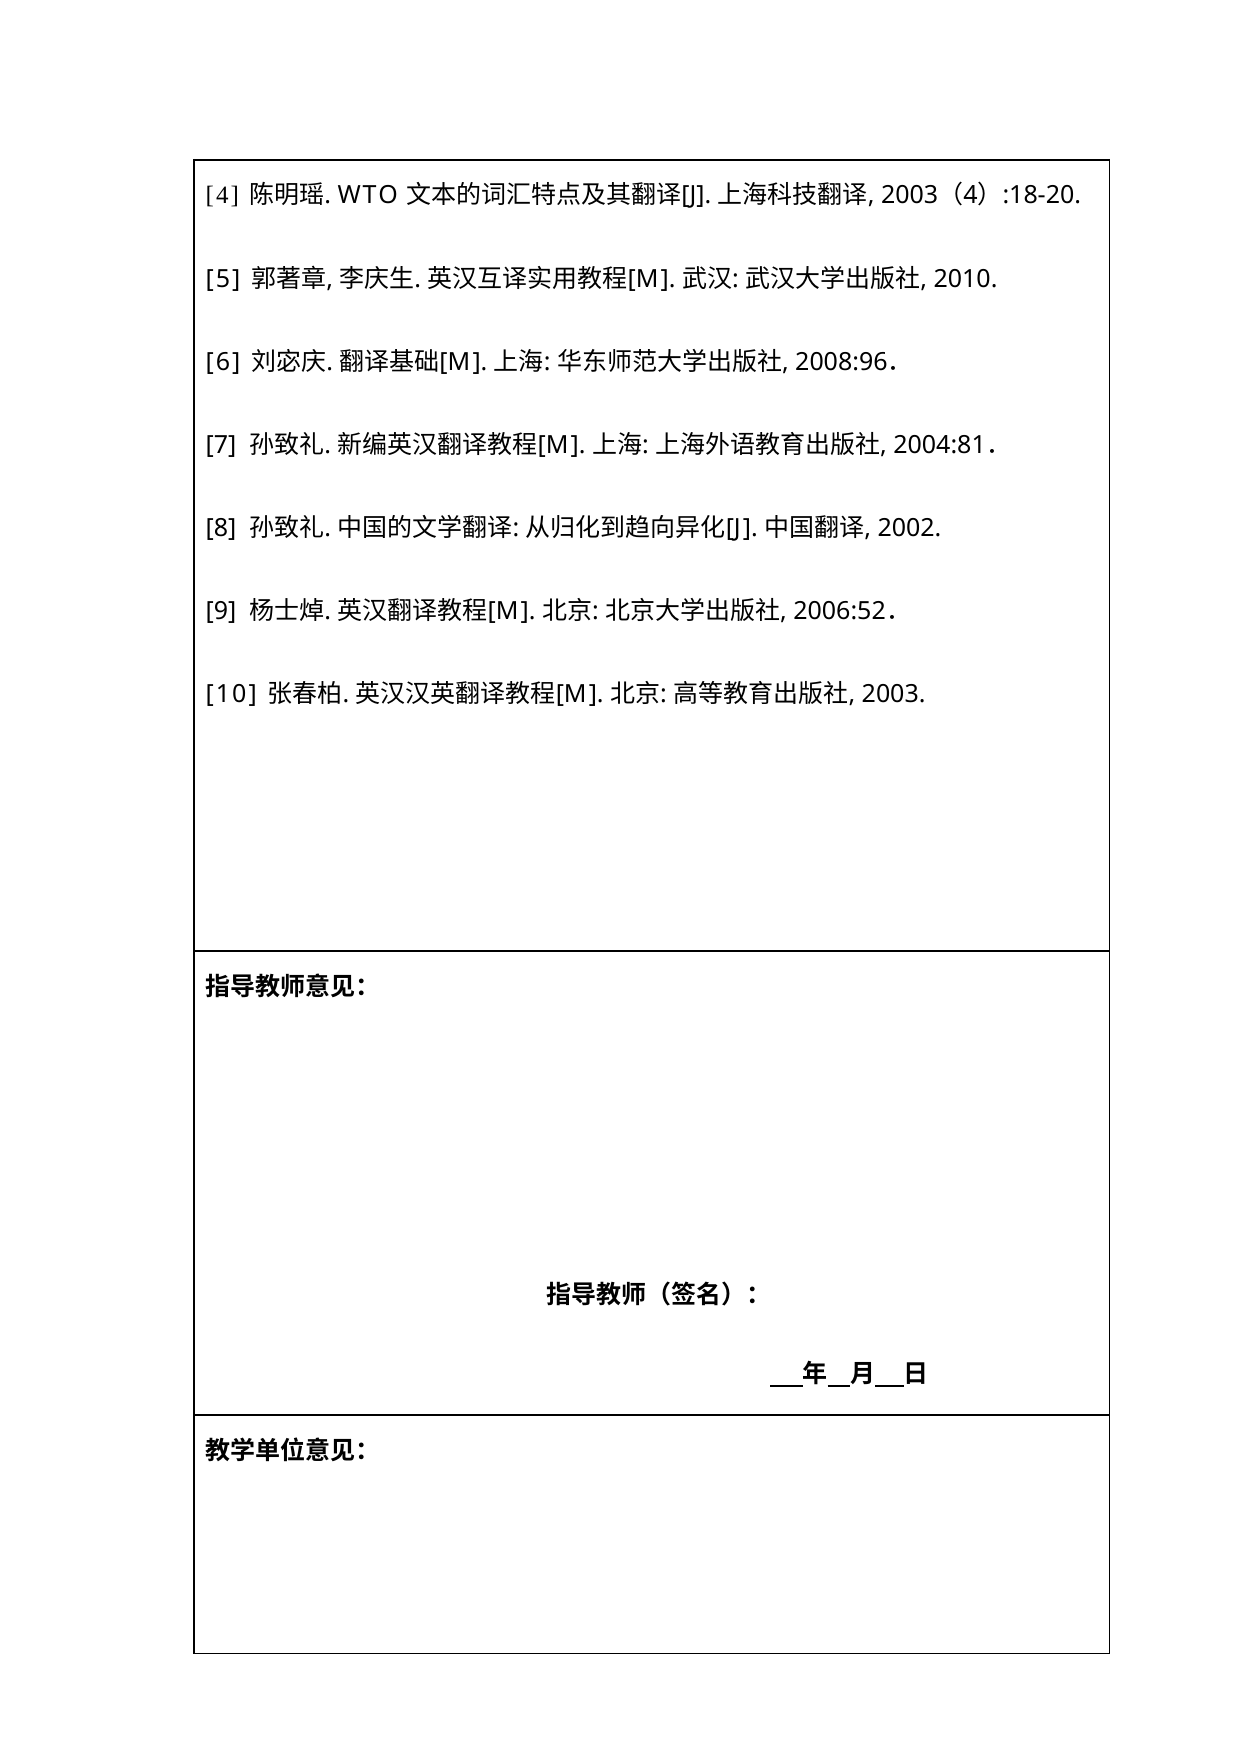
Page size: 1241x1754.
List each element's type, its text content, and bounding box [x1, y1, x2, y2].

table_cell 指导教师意见： 指导教师（签名）： 年 月 日 [195, 952, 1109, 1414]
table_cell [195, 161, 1109, 950]
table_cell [195, 1416, 1109, 1652]
